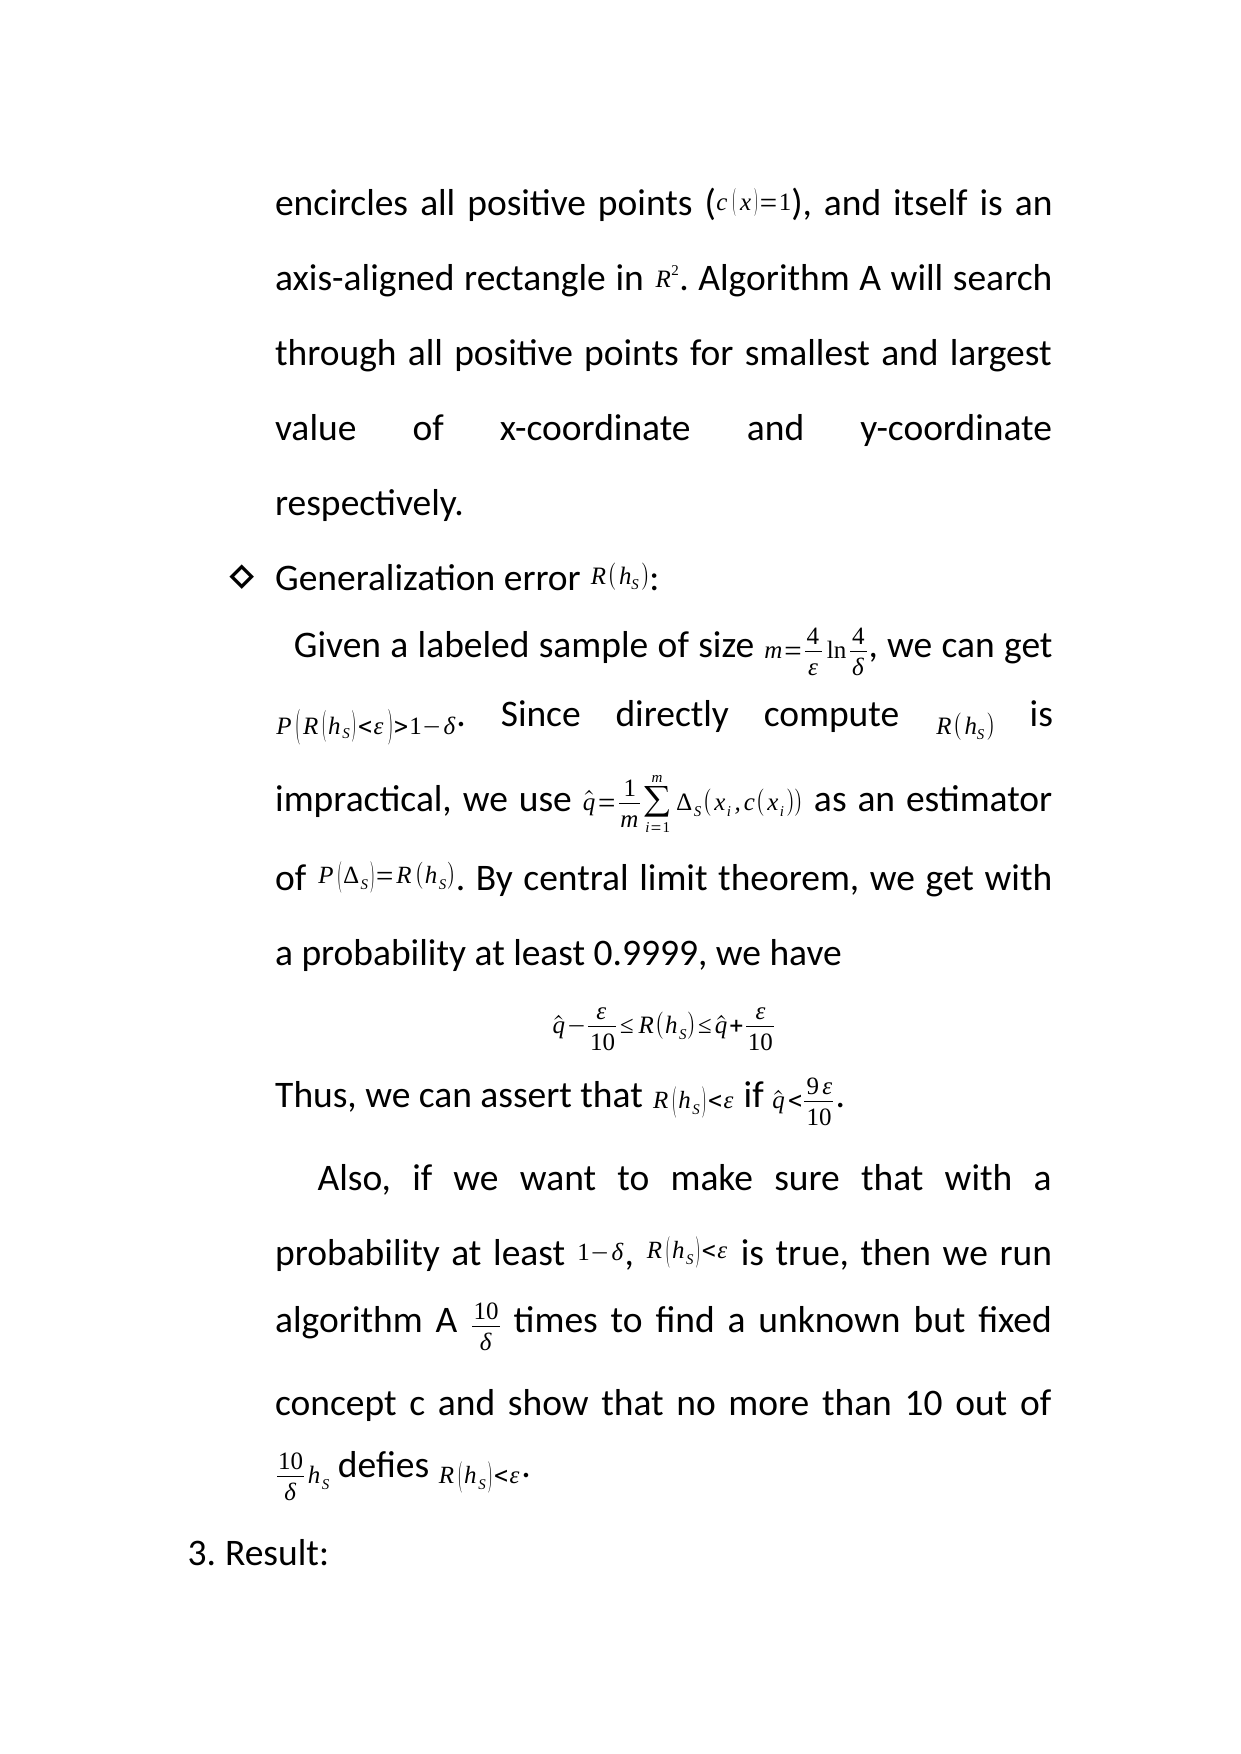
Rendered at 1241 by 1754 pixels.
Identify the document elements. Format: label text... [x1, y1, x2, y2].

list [275, 164, 1053, 539]
list Result: [187, 1514, 1053, 1589]
list Given a labeled sample of size , we can get . Since directly compute is impractical, we use as an estimator of . By central limit theorem, we get with a probability at least 0.9999, we have [275, 614, 1053, 989]
list Also, if we want to make sure that with a probability at least , is true, then we run algorithm A times to find a unknown but fixed concept c and show that no more than 10 out of defies . [275, 1139, 1053, 1514]
list Generalization error : [225, 539, 1053, 614]
list Thus, we can assert that if . [275, 1064, 1053, 1139]
